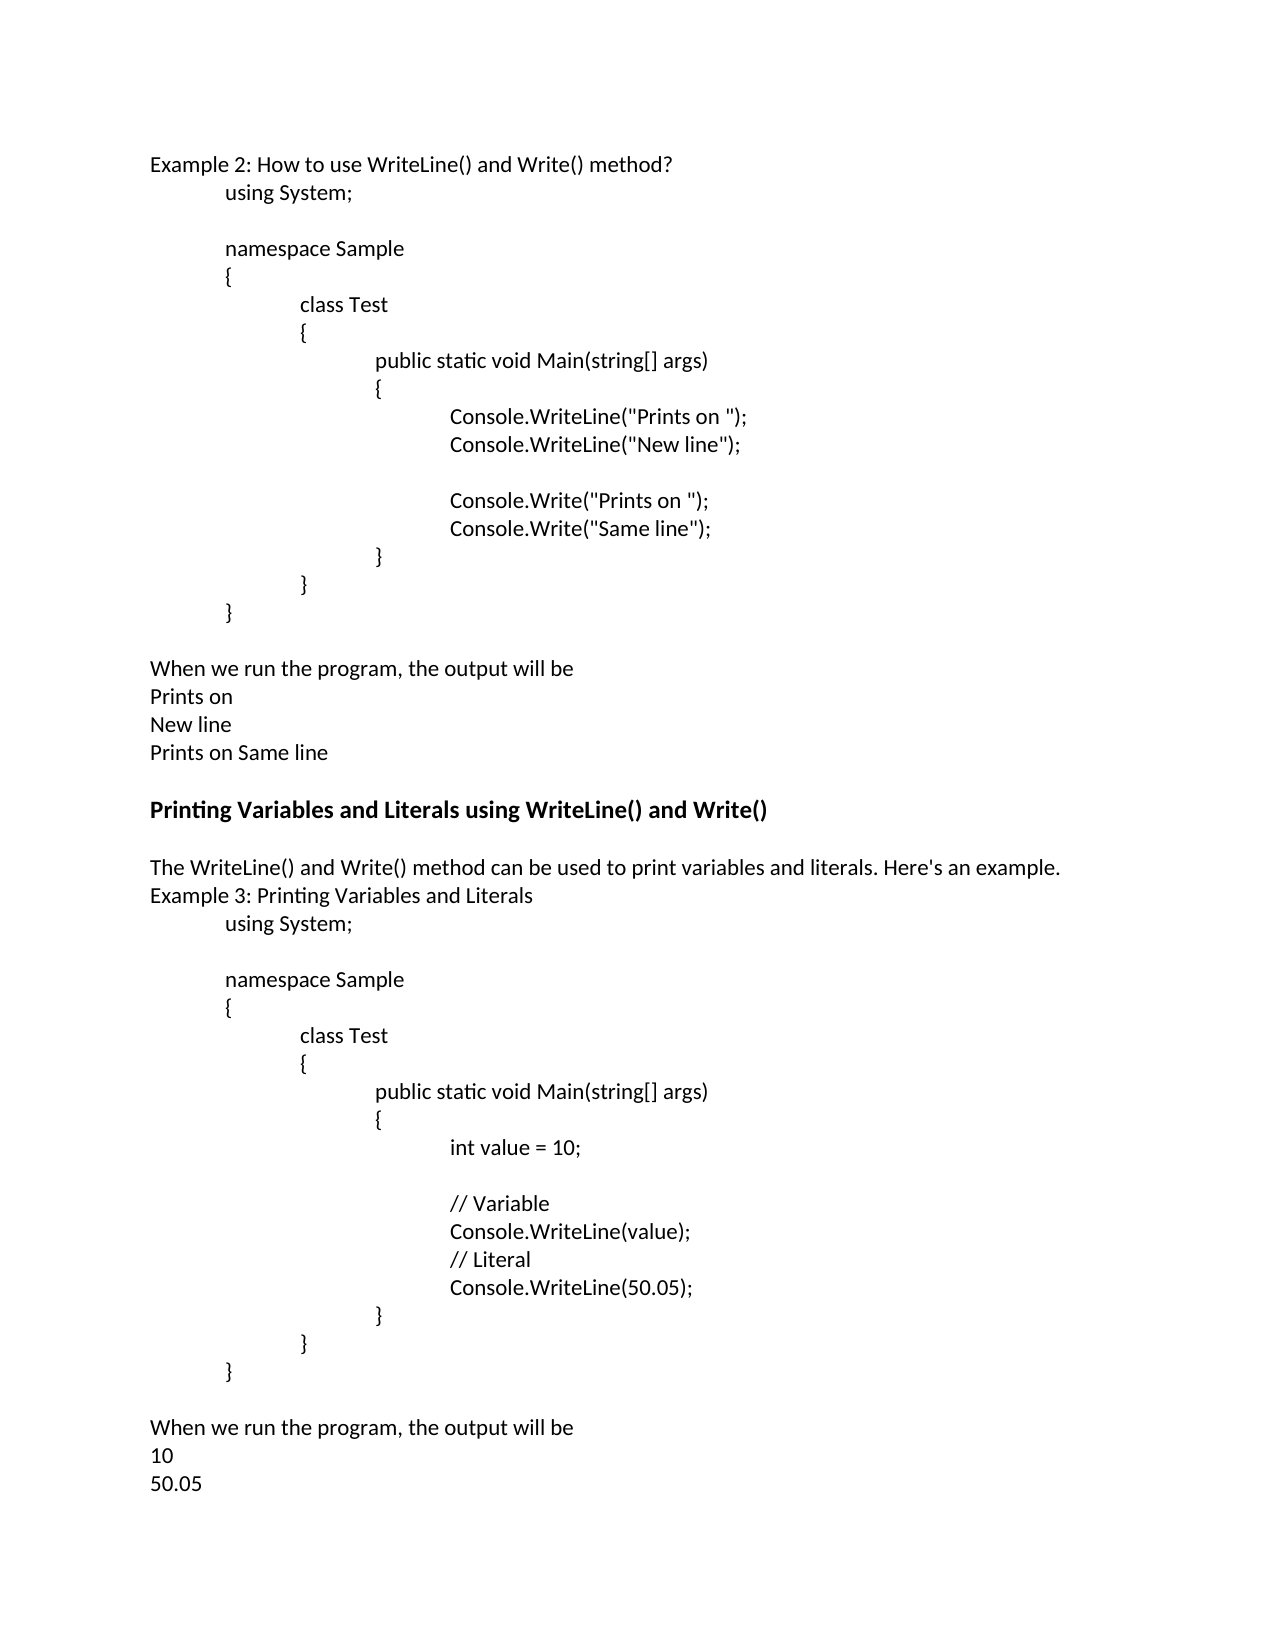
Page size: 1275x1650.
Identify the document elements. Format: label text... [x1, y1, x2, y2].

text using System; [225, 178, 1125, 206]
text Prints on [150, 682, 1125, 710]
text // Literal [225, 1245, 1125, 1273]
text Console.WriteLine("Prints on "); [225, 402, 1125, 430]
text } [225, 1329, 1125, 1357]
text Example 2: How to use WriteLine() and Write() method? [150, 150, 1125, 178]
text { [225, 262, 1125, 290]
text The WriteLine() and Write() method can be used to print variables and literals. Here's an example. [150, 853, 1125, 881]
text { [225, 318, 1125, 346]
text class Test [225, 1021, 1125, 1049]
text Console.WriteLine(50.05); [225, 1273, 1125, 1301]
text { [225, 1049, 1125, 1077]
text { [225, 1105, 1125, 1133]
text // Variable [225, 1189, 1125, 1217]
text Console.Write("Same line"); [225, 514, 1125, 542]
text class Test [225, 290, 1125, 318]
text public static void Main(string[] args) [225, 346, 1125, 374]
text } [225, 598, 1125, 626]
text } [225, 1357, 1125, 1385]
text When we run the program, the output will be [150, 1413, 1125, 1441]
text Example 3: Printing Variables and Literals [150, 881, 1125, 909]
text int value = 10; [225, 1133, 1125, 1161]
text public static void Main(string[] args) [225, 1077, 1125, 1105]
text } [225, 570, 1125, 598]
text using System; [225, 909, 1125, 937]
text Console.Write("Prints on "); [225, 486, 1125, 514]
text namespace Sample [225, 234, 1125, 262]
text } [225, 1301, 1125, 1329]
text { [225, 993, 1125, 1021]
text When we run the program, the output will be [150, 654, 1125, 682]
text New line [150, 710, 1125, 738]
text } [225, 542, 1125, 570]
text Console.WriteLine(value); [225, 1217, 1125, 1245]
text Console.WriteLine("New line"); [225, 430, 1125, 458]
text 50.05 [150, 1469, 1125, 1497]
text Prints on Same line [150, 738, 1125, 766]
text 10 [150, 1441, 1125, 1469]
text Printing Variables and Literals using WriteLine() and Write() [150, 794, 1125, 825]
text { [225, 374, 1125, 402]
text namespace Sample [225, 965, 1125, 993]
